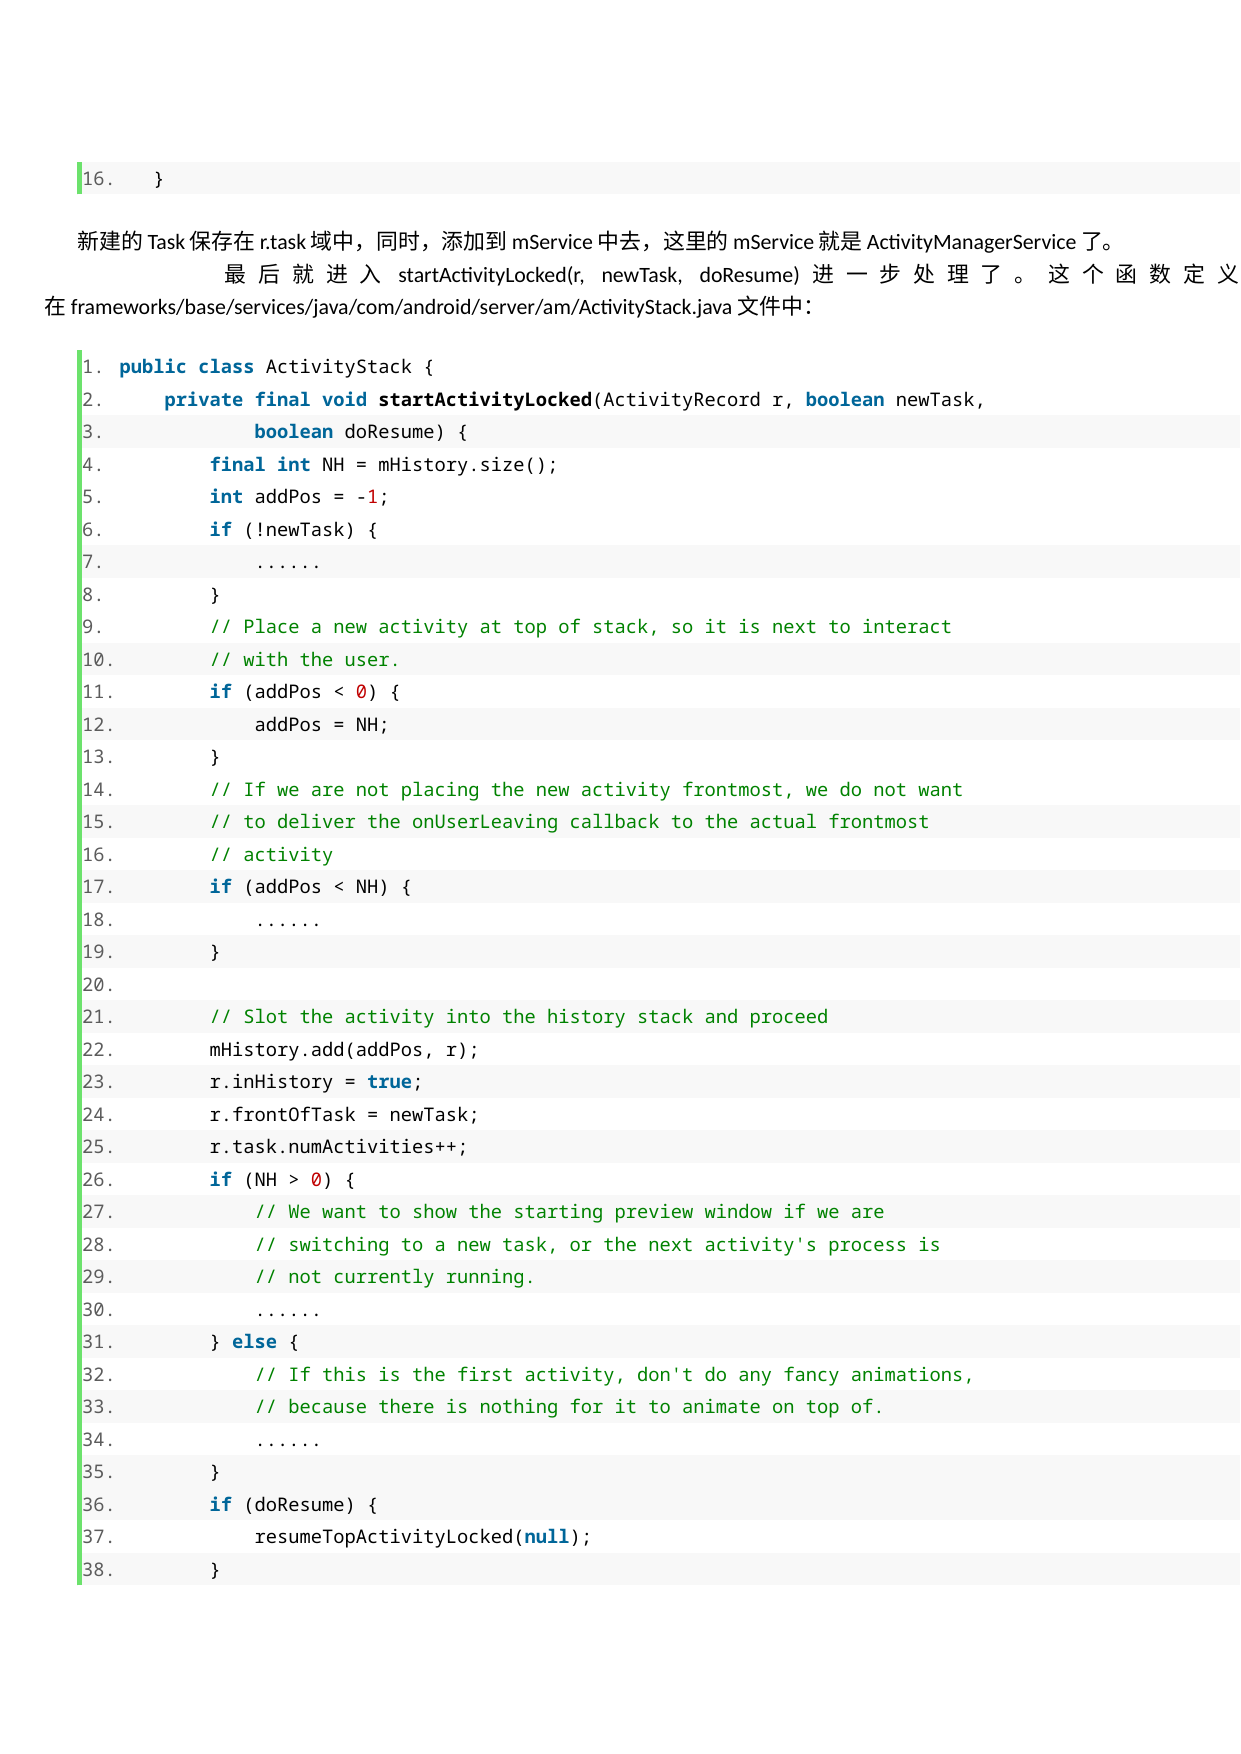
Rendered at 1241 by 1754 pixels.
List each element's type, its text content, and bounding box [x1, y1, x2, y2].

list ...... [82, 1293, 1240, 1325]
list r.task.numActivities++; [82, 1130, 1240, 1163]
list if (NH > 0) { [82, 1163, 1240, 1195]
list // activity [82, 838, 1240, 870]
text 最后就进入startActivityLocked(r, newTask, doResume)进一步处理了。这个函数定义在frameworks/base/services/java/com/android/server/am/ActivityStack.java文件中： [44, 256, 1240, 321]
list // Slot the activity into the history stack and proceed [82, 1000, 1240, 1033]
list r.frontOfTask = newTask; [82, 1098, 1240, 1130]
list if (addPos < 0) { [82, 675, 1240, 708]
list ...... [82, 545, 1240, 578]
list boolean doResume) { [82, 415, 1240, 448]
list r.inHistory = true; [82, 1065, 1240, 1098]
list if (doResume) { [82, 1488, 1240, 1520]
list } [82, 1455, 1240, 1488]
list } [82, 1553, 1240, 1585]
list // with the user. [82, 643, 1240, 675]
list final int NH = mHistory.size(); [82, 448, 1240, 480]
list if (addPos < NH) { [82, 870, 1240, 903]
list ...... [82, 1423, 1240, 1455]
list } [82, 935, 1240, 968]
list int addPos = -1; [82, 480, 1240, 513]
list } [82, 740, 1240, 773]
list // We want to show the starting preview window if we are [82, 1195, 1240, 1228]
list } else { [82, 1325, 1240, 1358]
list ...... [82, 903, 1240, 935]
list // switching to a new task, or the next activity's process is [82, 1228, 1240, 1260]
list if (!newTask) { [82, 513, 1240, 545]
list private final void startActivityLocked(ActivityRecord r, boolean newTask, [82, 383, 1240, 415]
list public class ActivityStack { [82, 350, 1240, 383]
list addPos = NH; [82, 708, 1240, 740]
list // because there is nothing for it to animate on top of. [82, 1390, 1240, 1423]
list // If this is the first activity, don't do any fancy animations, [82, 1358, 1240, 1390]
list } [82, 162, 1240, 194]
list mHistory.add(addPos, r); [82, 1033, 1240, 1065]
list resumeTopActivityLocked(null); [82, 1520, 1240, 1553]
list } [82, 578, 1240, 610]
list // to deliver the onUserLeaving callback to the actual frontmost [82, 805, 1240, 838]
text 新建的Task保存在r.task域中，同时，添加到mService中去，这里的mService就是ActivityManagerService了。 [44, 224, 1240, 256]
list // If we are not placing the new activity frontmost, we do not want [82, 773, 1240, 805]
list // not currently running. [82, 1260, 1240, 1293]
list // Place a new activity at top of stack, so it is next to interact [82, 610, 1240, 643]
